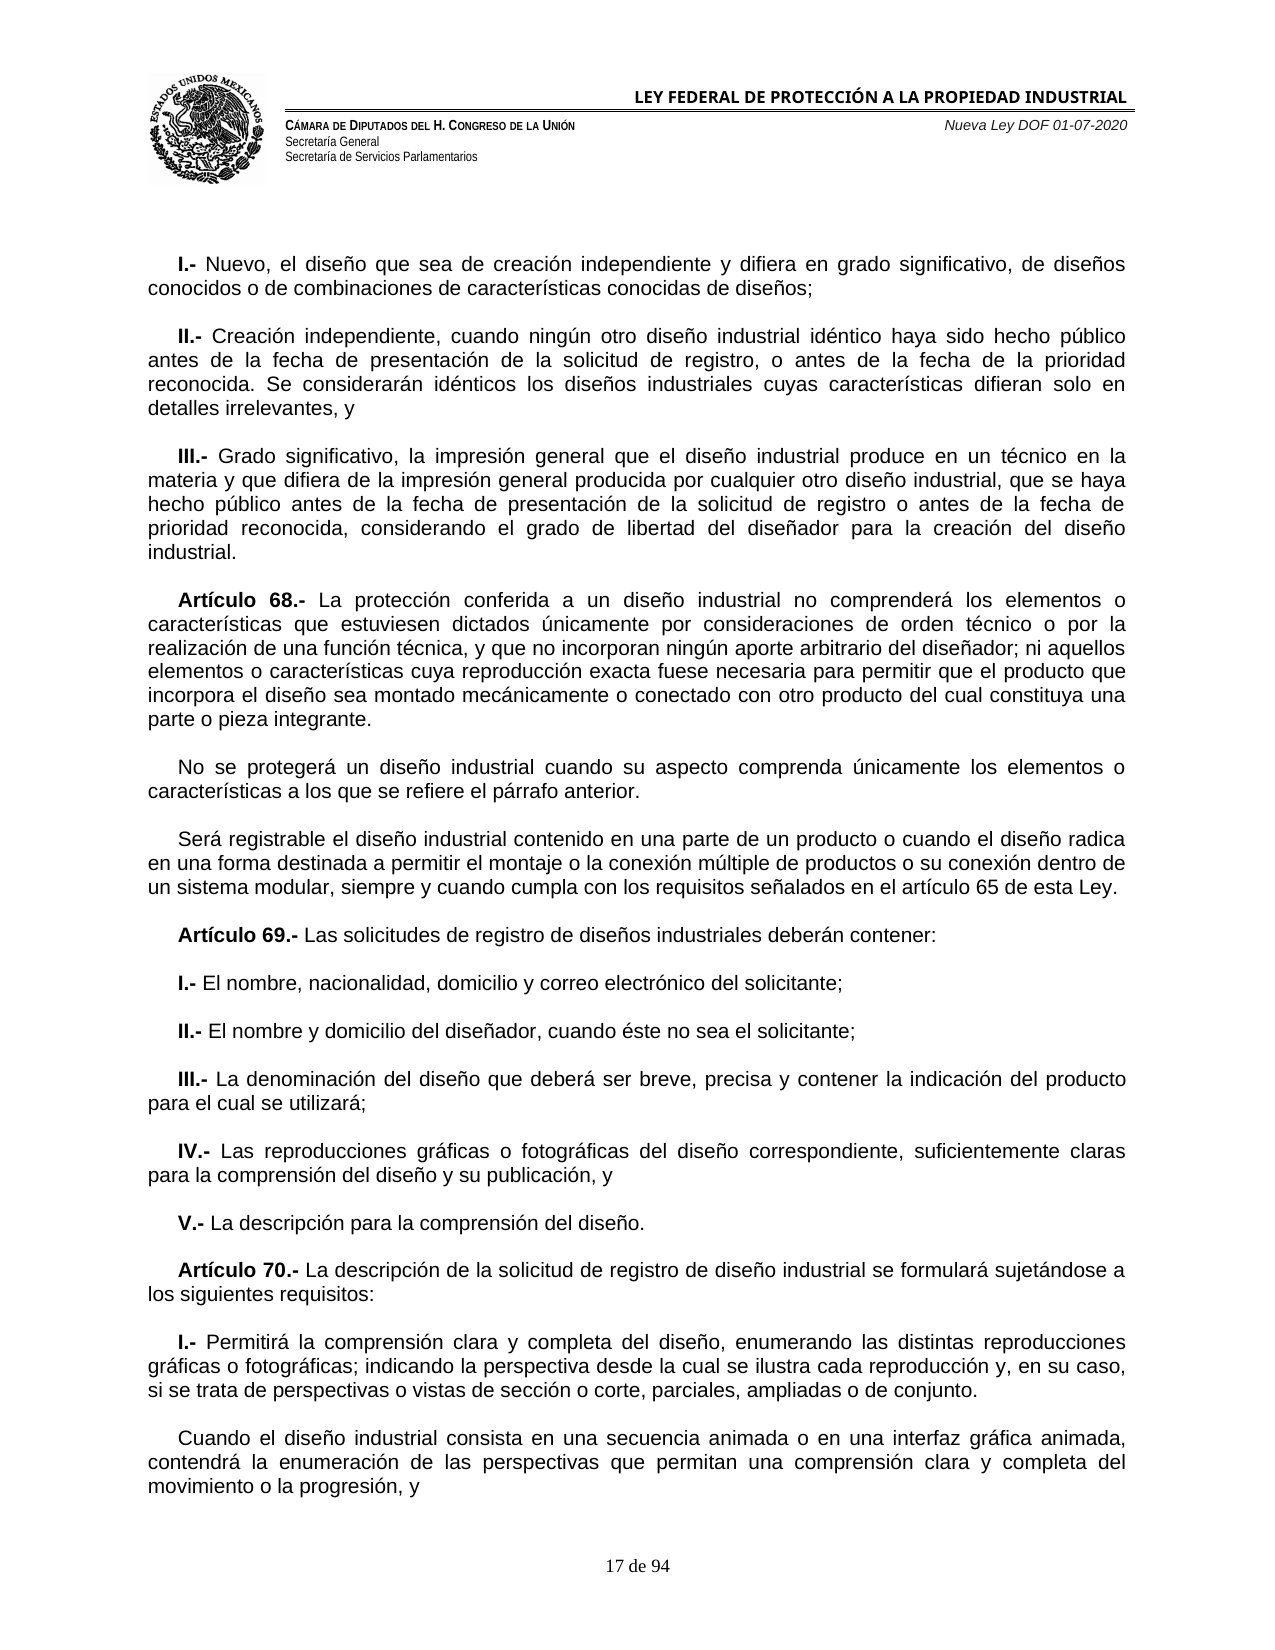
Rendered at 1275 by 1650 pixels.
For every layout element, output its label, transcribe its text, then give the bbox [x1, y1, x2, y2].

text No se protegerá un diseño industrial cuando su aspecto comprenda únicamente los elementos o características a los que se refiere el párrafo anterior. [148, 755, 1127, 803]
text V.- La descripción para la comprensión del diseño. [148, 1210, 1127, 1234]
text I.- Permitirá la comprensión clara y completa del diseño, enumerando las distintas reproducciones gráficas o fotográficas; indicando la perspectiva desde la cual se ilustra cada reproducción y, en su caso, si se trata de perspectivas o vistas de sección o corte, parciales, ampliadas o de conjunto. [148, 1330, 1127, 1402]
text Artículo 68.- La protección conferida a un diseño industrial no comprenderá los elementos o características que estuviesen dictados únicamente por consideraciones de orden técnico o por la realización de una función técnica, y que no incorporan ningún aporte arbitrario del diseñador; ni aquellos elementos o características cuya reproducción exacta fuese necesaria para permitir que el producto que incorpora el diseño sea montado mecánicamente o conectado con otro producto del cual constituya una parte o pieza integrante. [148, 587, 1127, 731]
text Artículo 69.- Las solicitudes de registro de diseños industriales deberán contener: [148, 923, 1127, 947]
text III.- Grado significativo, la impresión general que el diseño industrial produce en un técnico en la materia y que difiera de la impresión general producida por cualquier otro diseño industrial, que se haya hecho público antes de la fecha de presentación de la solicitud de registro o antes de la fecha de prioridad reconocida, considerando el grado de libertad del diseñador para la creación del diseño industrial. [148, 444, 1127, 563]
text I.- Nuevo, el diseño que sea de creación independiente y difiera en grado significativo, de diseños conocidos o de combinaciones de características conocidas de diseños; [148, 252, 1127, 300]
text Será registrable el diseño industrial contenido en una parte de un producto o cuando el diseño radica en una forma destinada a permitir el montaje o la conexión múltiple de productos o su conexión dentro de un sistema modular, siempre y cuando cumpla con los requisitos señalados en el artículo 65 de esta Ley. [148, 827, 1127, 899]
text III.- La denominación del diseño que deberá ser breve, precisa y contener la indicación del producto para el cual se utilizará; [148, 1067, 1127, 1114]
text I.- El nombre, nacionalidad, domicilio y correo electrónico del solicitante; [148, 971, 1127, 995]
text Cuando el diseño industrial consista en una secuencia animada o en una interfaz gráfica animada, contendrá la enumeración de las perspectivas que permitan una comprensión clara y completa del movimiento o la progresión, y [148, 1426, 1127, 1498]
text II.- Creación independiente, cuando ningún otro diseño industrial idéntico haya sido hecho público antes de la fecha de presentación de la solicitud de registro, o antes de la fecha de la prioridad reconocida. Se considerarán idénticos los diseños industriales cuyas características difieran solo en detalles irrelevantes, y [148, 324, 1127, 420]
text II.- El nombre y domicilio del diseñador, cuando éste no sea el solicitante; [148, 1019, 1127, 1043]
text IV.- Las reproducciones gráficas o fotográficas del diseño correspondiente, suficientemente claras para la comprensión del diseño y su publicación, y [148, 1138, 1127, 1186]
text Artículo 70.- La descripción de la solicitud de registro de diseño industrial se formulará sujetándose a los siguientes requisitos: [148, 1258, 1127, 1306]
